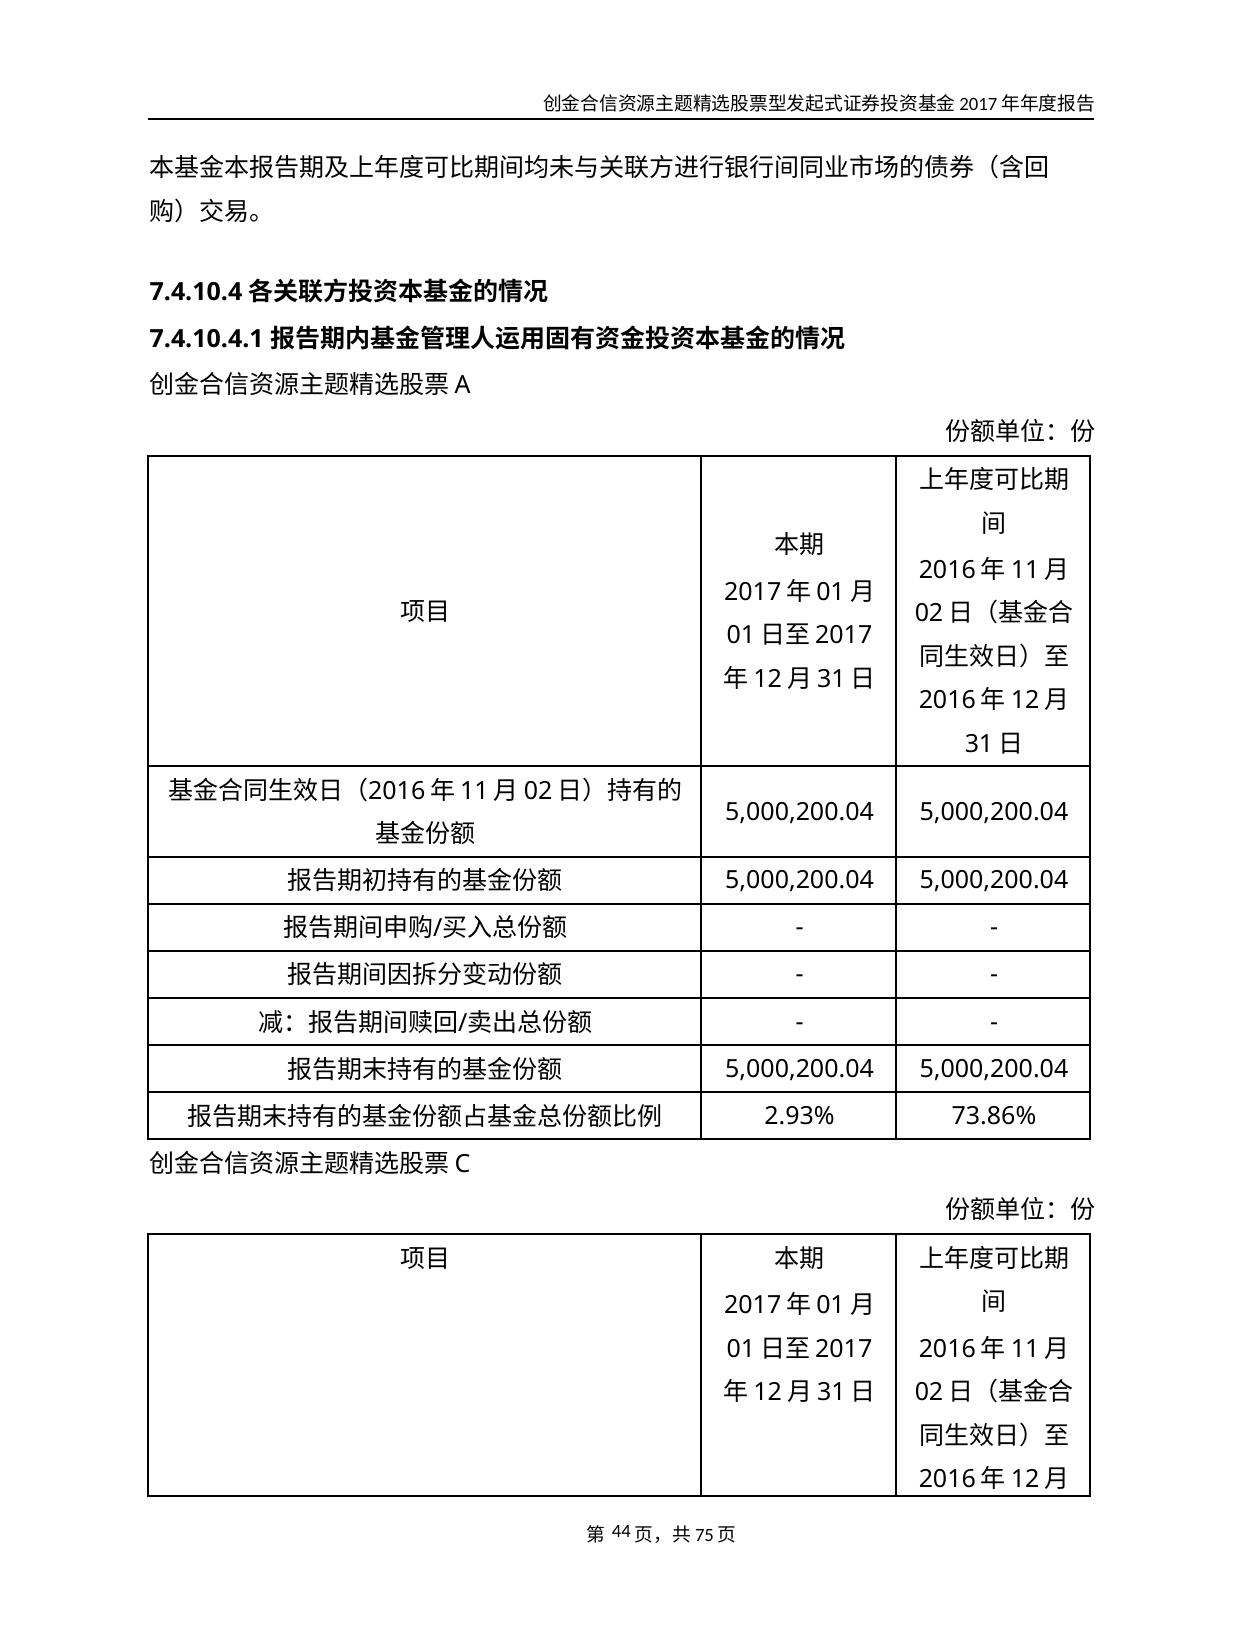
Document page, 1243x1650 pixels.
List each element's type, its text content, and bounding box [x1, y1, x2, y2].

table_cell - [897, 999, 1089, 1044]
table_cell 5,000,200.04 [897, 1046, 1089, 1091]
table_header 项目 [149, 1235, 700, 1495]
text 创金合信资源主题精选股票A [149, 364, 1094, 401]
table_cell - [897, 905, 1089, 950]
table_cell 基金合同生效日（2016年11月02日）持有的基金份额 [149, 767, 700, 856]
text 7.4.10.4 各关联方投资本基金的情况 [149, 272, 1094, 308]
table_cell 报告期末持有的基金份额占基金总份额比例 [149, 1093, 700, 1138]
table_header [702, 1235, 895, 1495]
table_cell - [702, 905, 895, 950]
table_cell 报告期间因拆分变动份额 [149, 952, 700, 997]
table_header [897, 1235, 1089, 1495]
table_cell 5,000,200.04 [702, 767, 895, 856]
text 份额单位：份 [149, 1190, 1094, 1226]
table_header 上年度可比期间 2016年11月02日（基金合同生效日）至2016年12月31日 [897, 457, 1089, 765]
text 7.4.10.4.1 报告期内基金管理人运用固有资金投资本基金的情况 [149, 318, 1094, 354]
table_header 项目 [149, 457, 700, 765]
table_cell 5,000,200.04 [702, 858, 895, 903]
table_cell - [702, 999, 895, 1044]
table_header 本期 2017年01月01日至2017年12月31日 [702, 457, 895, 765]
table_cell 减：报告期间赎回/卖出总份额 [149, 999, 700, 1044]
table_cell 报告期末持有的基金份额 [149, 1046, 700, 1091]
table_cell - [897, 952, 1089, 997]
table_cell 2.93% [702, 1093, 895, 1138]
table_cell 5,000,200.04 [897, 767, 1089, 856]
text 份额单位：份 [149, 411, 1094, 447]
table_cell 5,000,200.04 [897, 858, 1089, 903]
text 本基金本报告期及上年度可比期间均未与关联方进行银行间同业市场的债券（含回购）交易。 [149, 148, 1094, 227]
table_cell - [702, 952, 895, 997]
text 创金合信资源主题精选股票C [149, 1143, 1094, 1179]
table_cell 报告期初持有的基金份额 [149, 858, 700, 903]
table_cell 73.86% [897, 1093, 1089, 1138]
table_cell 5,000,200.04 [702, 1046, 895, 1091]
table_cell 报告期间申购/买入总份额 [149, 905, 700, 950]
